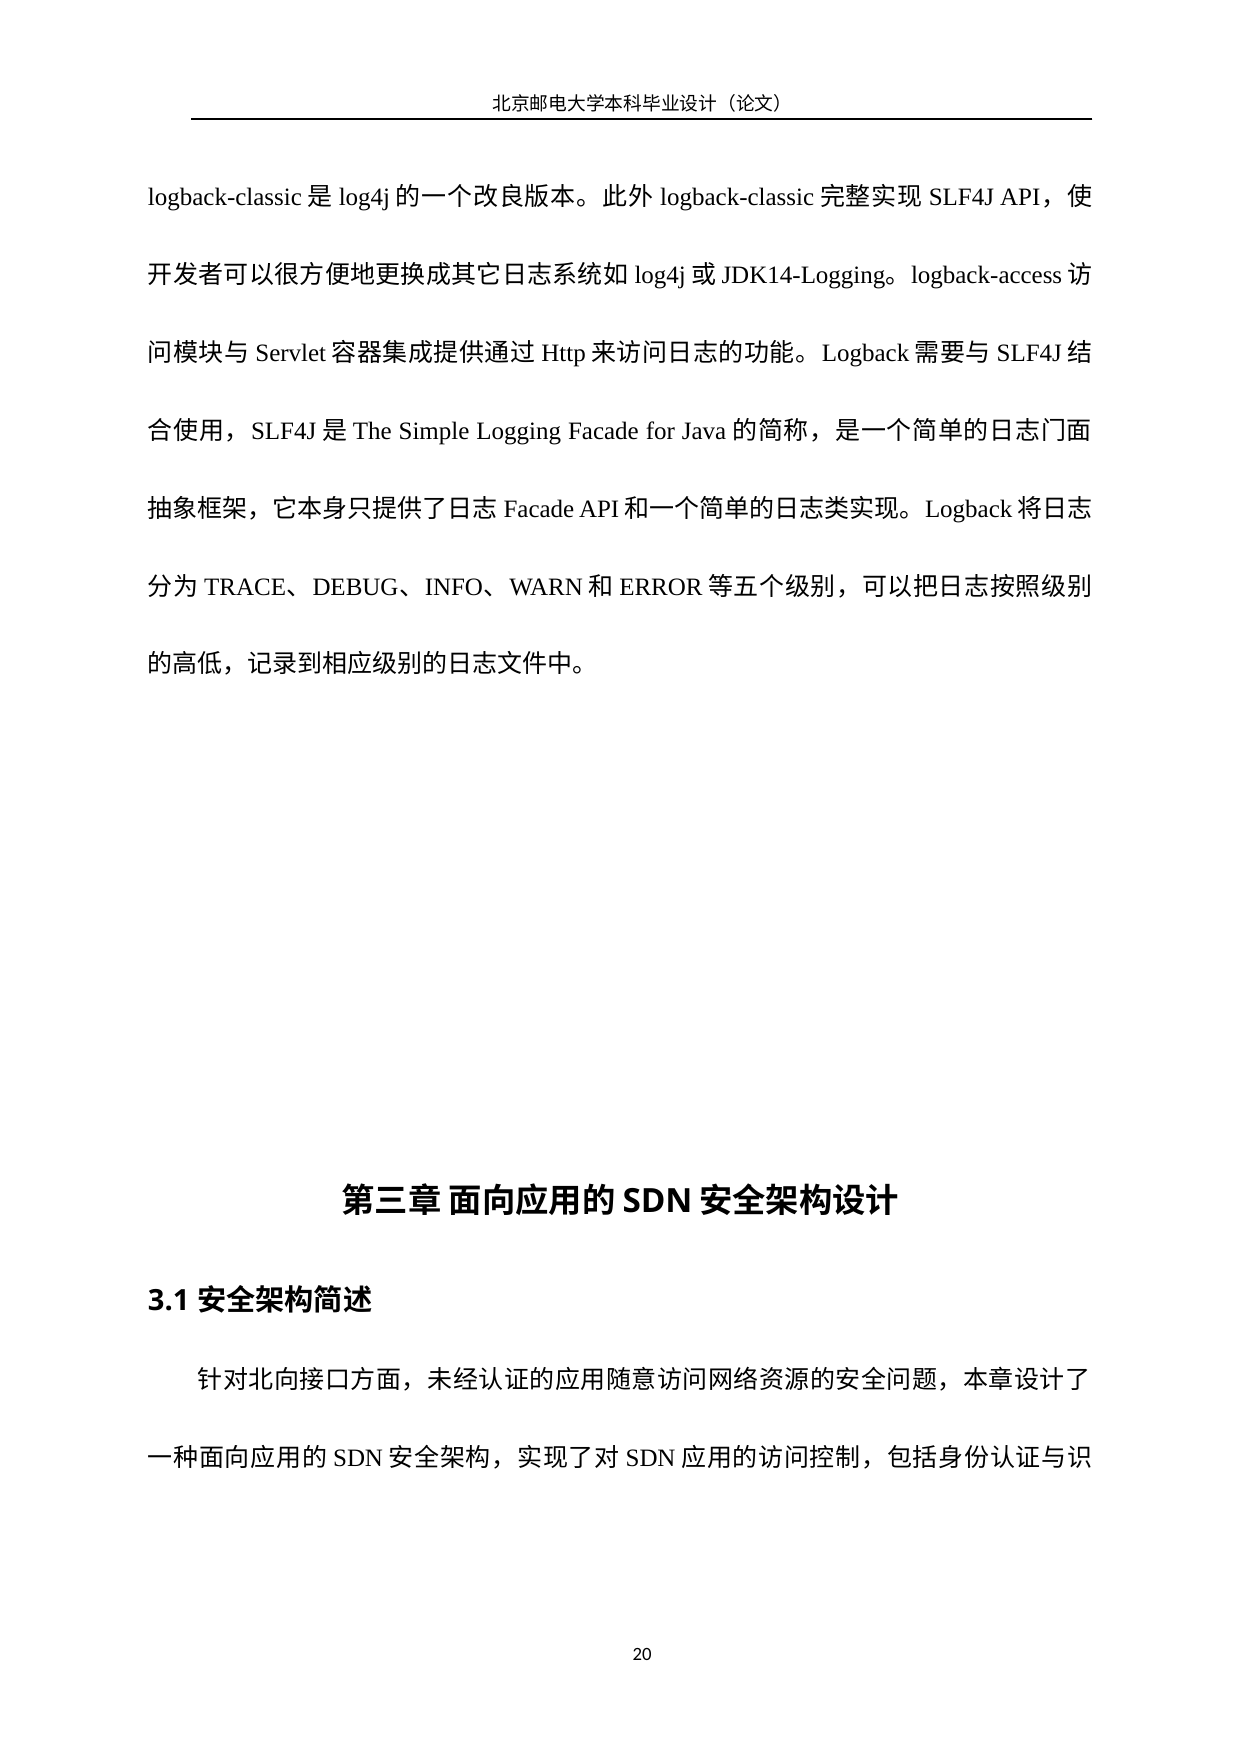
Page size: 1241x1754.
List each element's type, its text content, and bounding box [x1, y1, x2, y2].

title 第三章 面向应用的SDN安全架构设计 [148, 1166, 1092, 1231]
title 3.1 安全架构简述 [148, 1265, 1092, 1330]
text 针对北向接口方面，未经认证的应用随意访问网络资源的安全问题，本章设计了一种面向应用的SDN安全架构，实现了对SDN应用的访问控制，包括身份认证与识别、权限管理与检查、基于属性的访问控制，增强了北向接口的安全性。面向应用的SDN安全架构设计如图3-1所示： [148, 1345, 1092, 1488]
